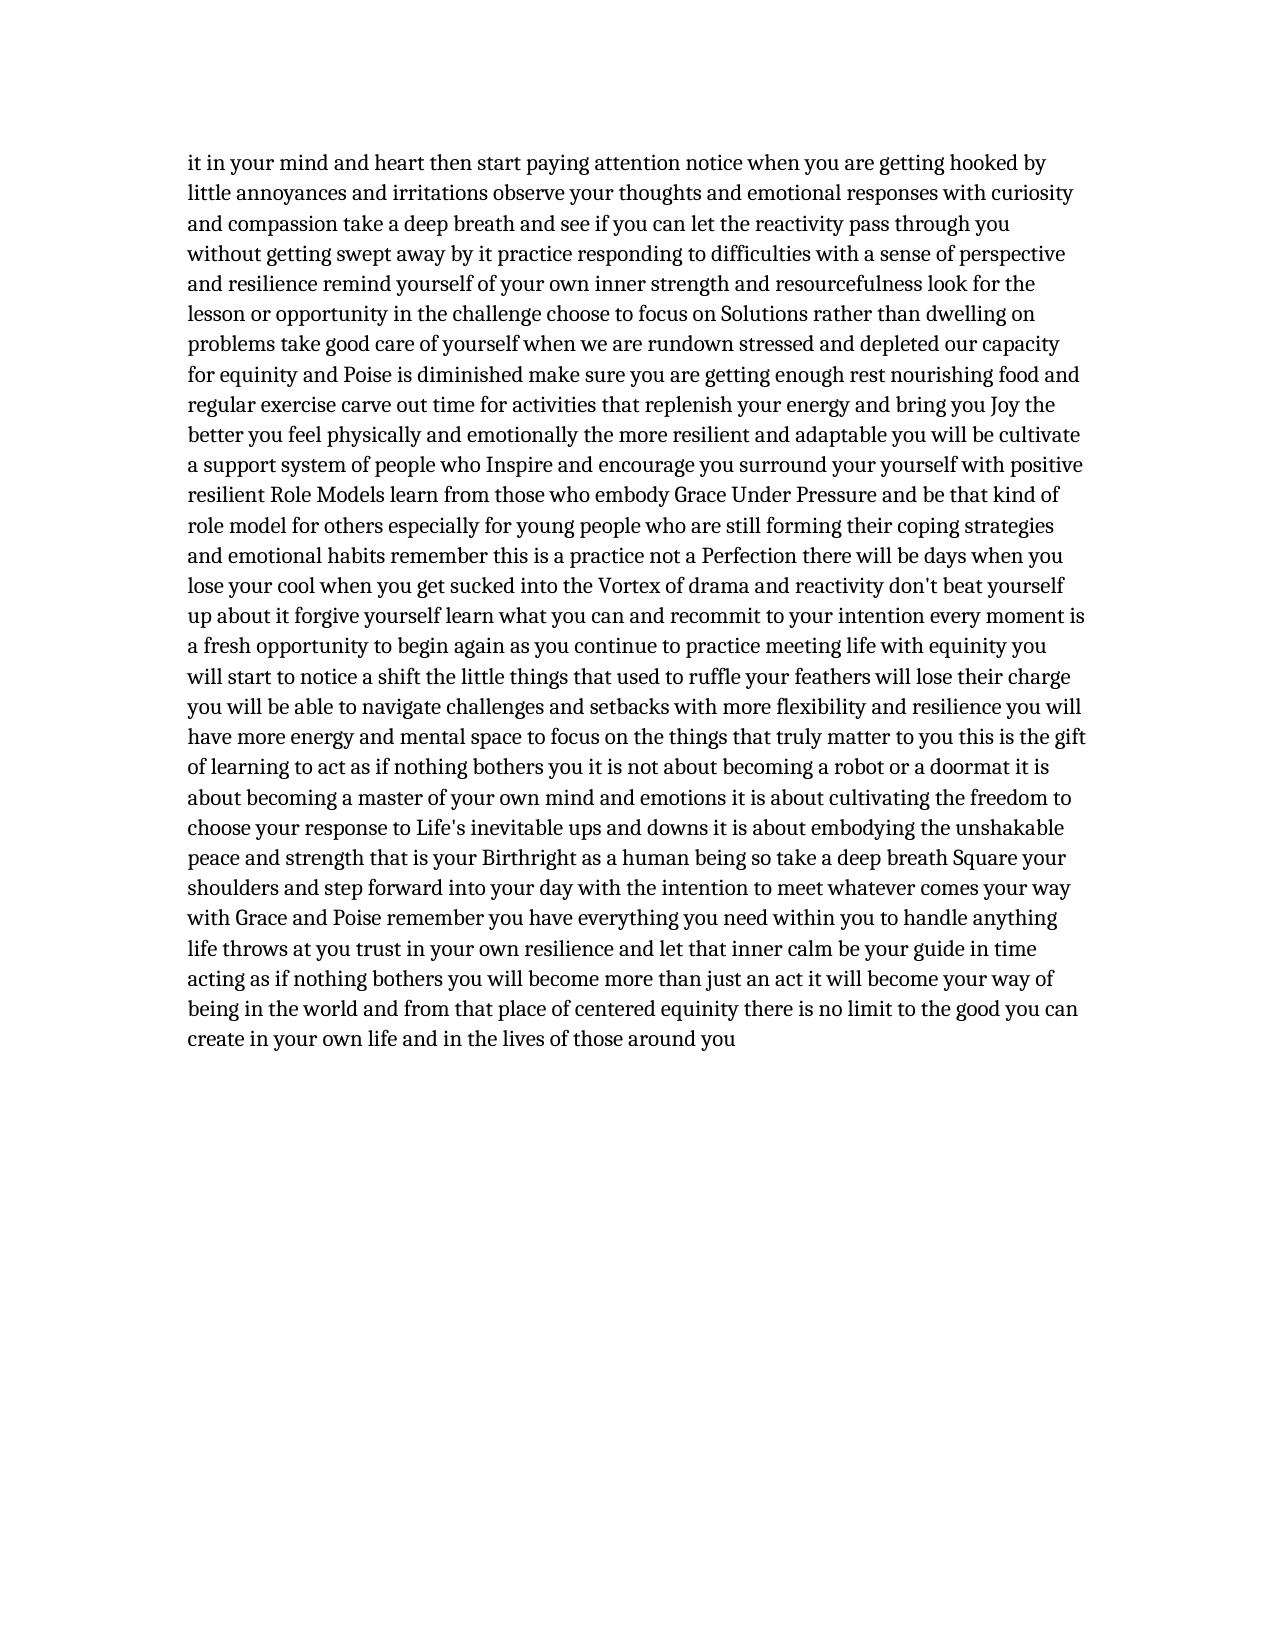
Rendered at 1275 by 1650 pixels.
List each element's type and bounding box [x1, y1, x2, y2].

text [187, 150, 1087, 1052]
